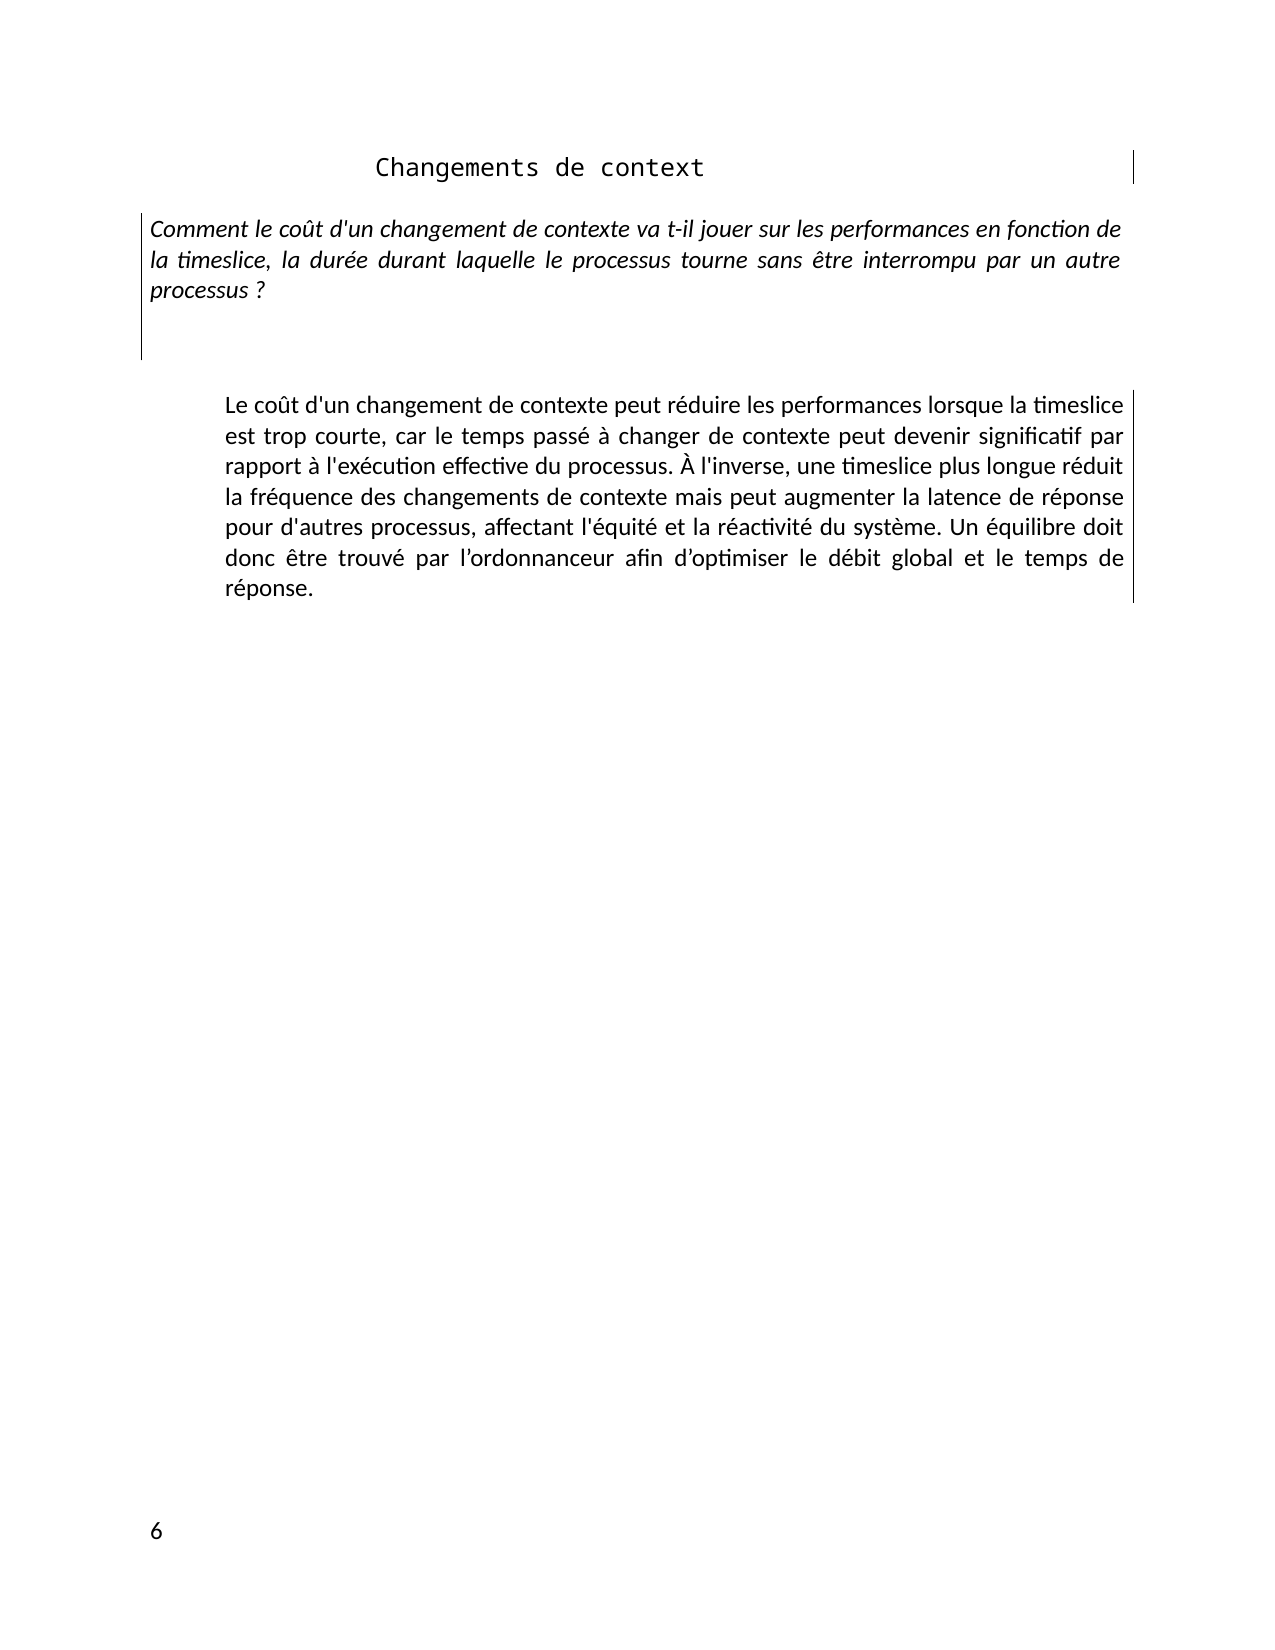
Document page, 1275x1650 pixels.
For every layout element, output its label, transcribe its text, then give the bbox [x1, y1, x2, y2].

text Le coût d'un changement de contexte peut réduire les performances lorsque la timeslice est trop courte, car le temps passé à changer de contexte peut devenir significatif par rapport à l'exécution effective du processus. À l'inverse, une timeslice plus longue réduit la fréquence des changements de contexte mais peut augmenter la latence de réponse pour d'autres processus, affectant l'équité et la réactivité du système. Un équilibre doit donc être trouvé par l’ordonnanceur afin d’optimiser le débit global et le temps de réponse. [225, 389, 1133, 603]
text Comment le coût d'un changement de contexte va t-il jouer sur les performances en fonction de la timeslice, la durée durant laquelle le processus tourne sans être interrompu par un autre processus ? [142, 213, 1125, 305]
text Changements de context [150, 150, 1125, 184]
